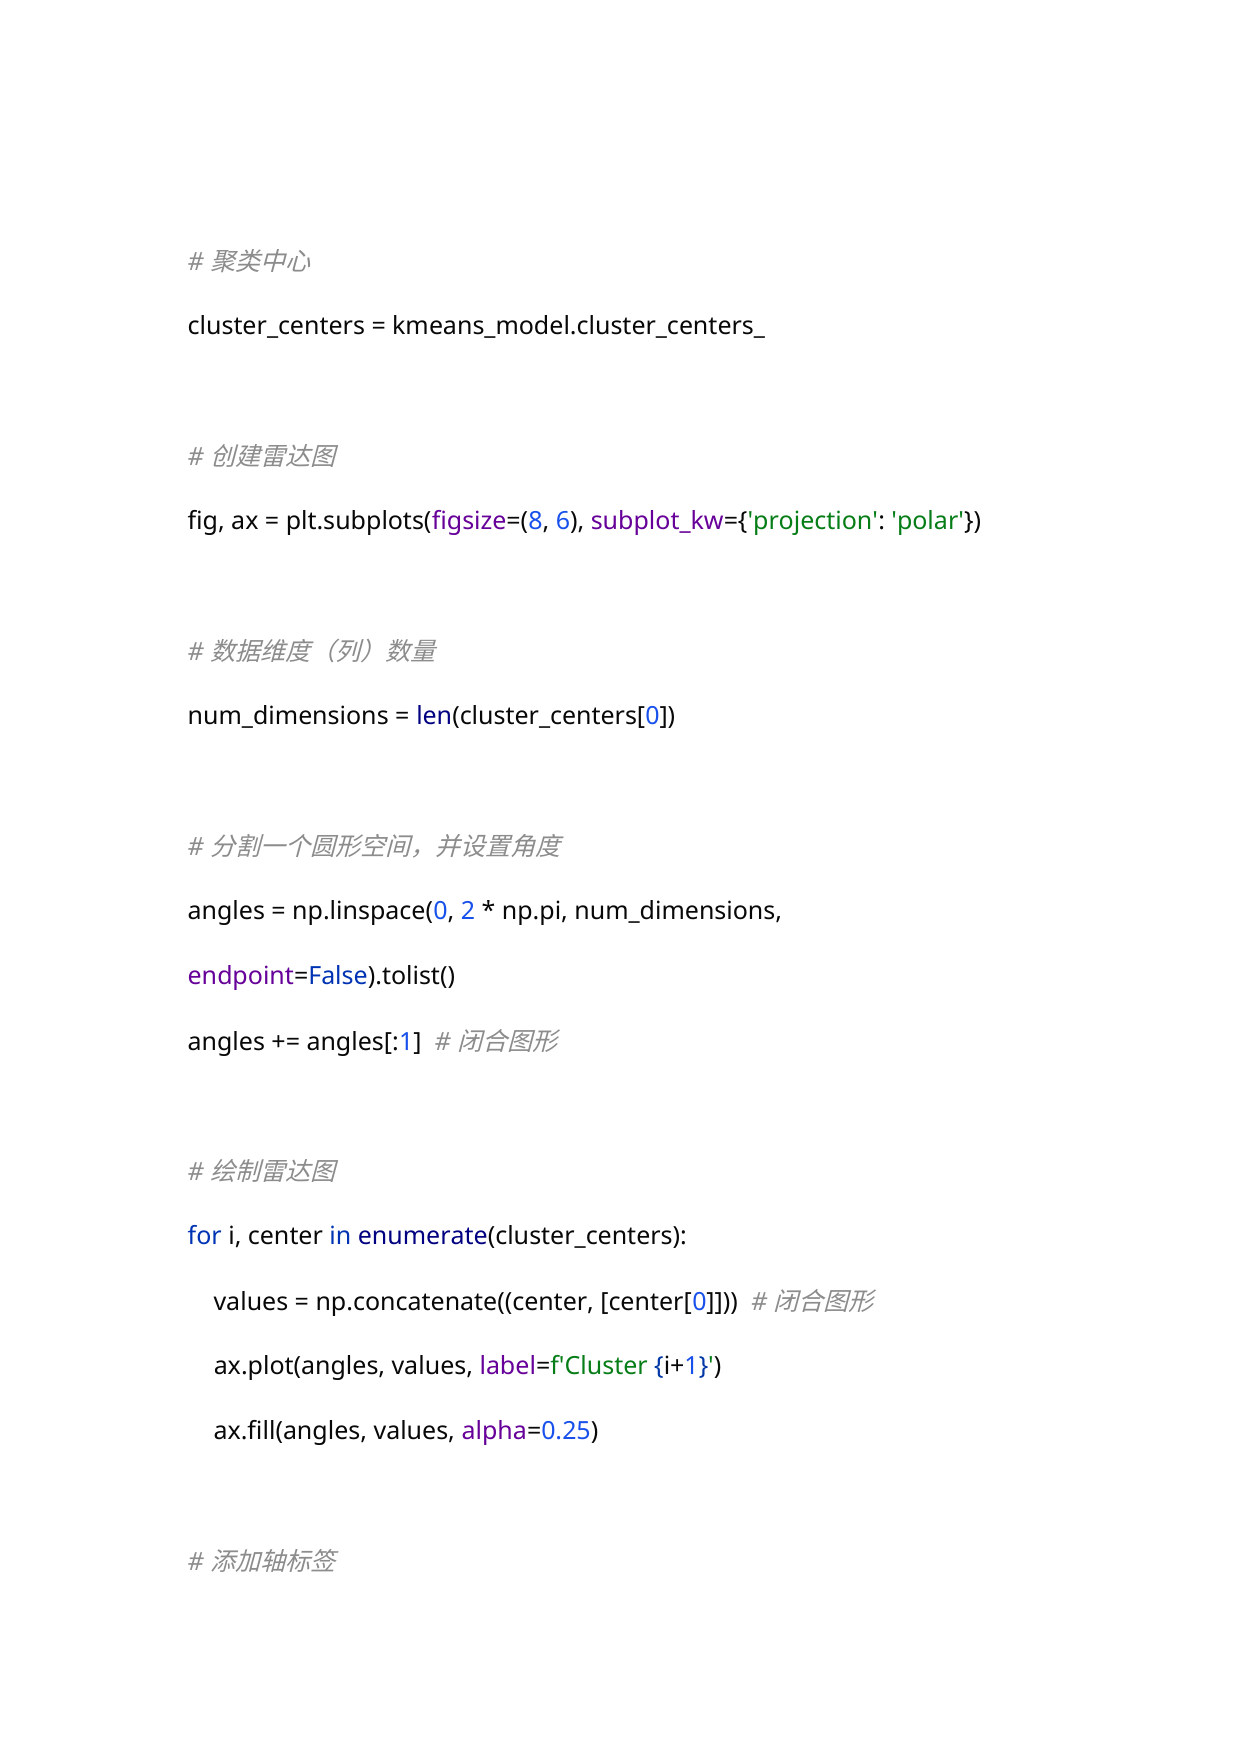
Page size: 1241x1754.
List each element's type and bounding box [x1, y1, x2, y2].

text [187, 162, 1053, 1592]
